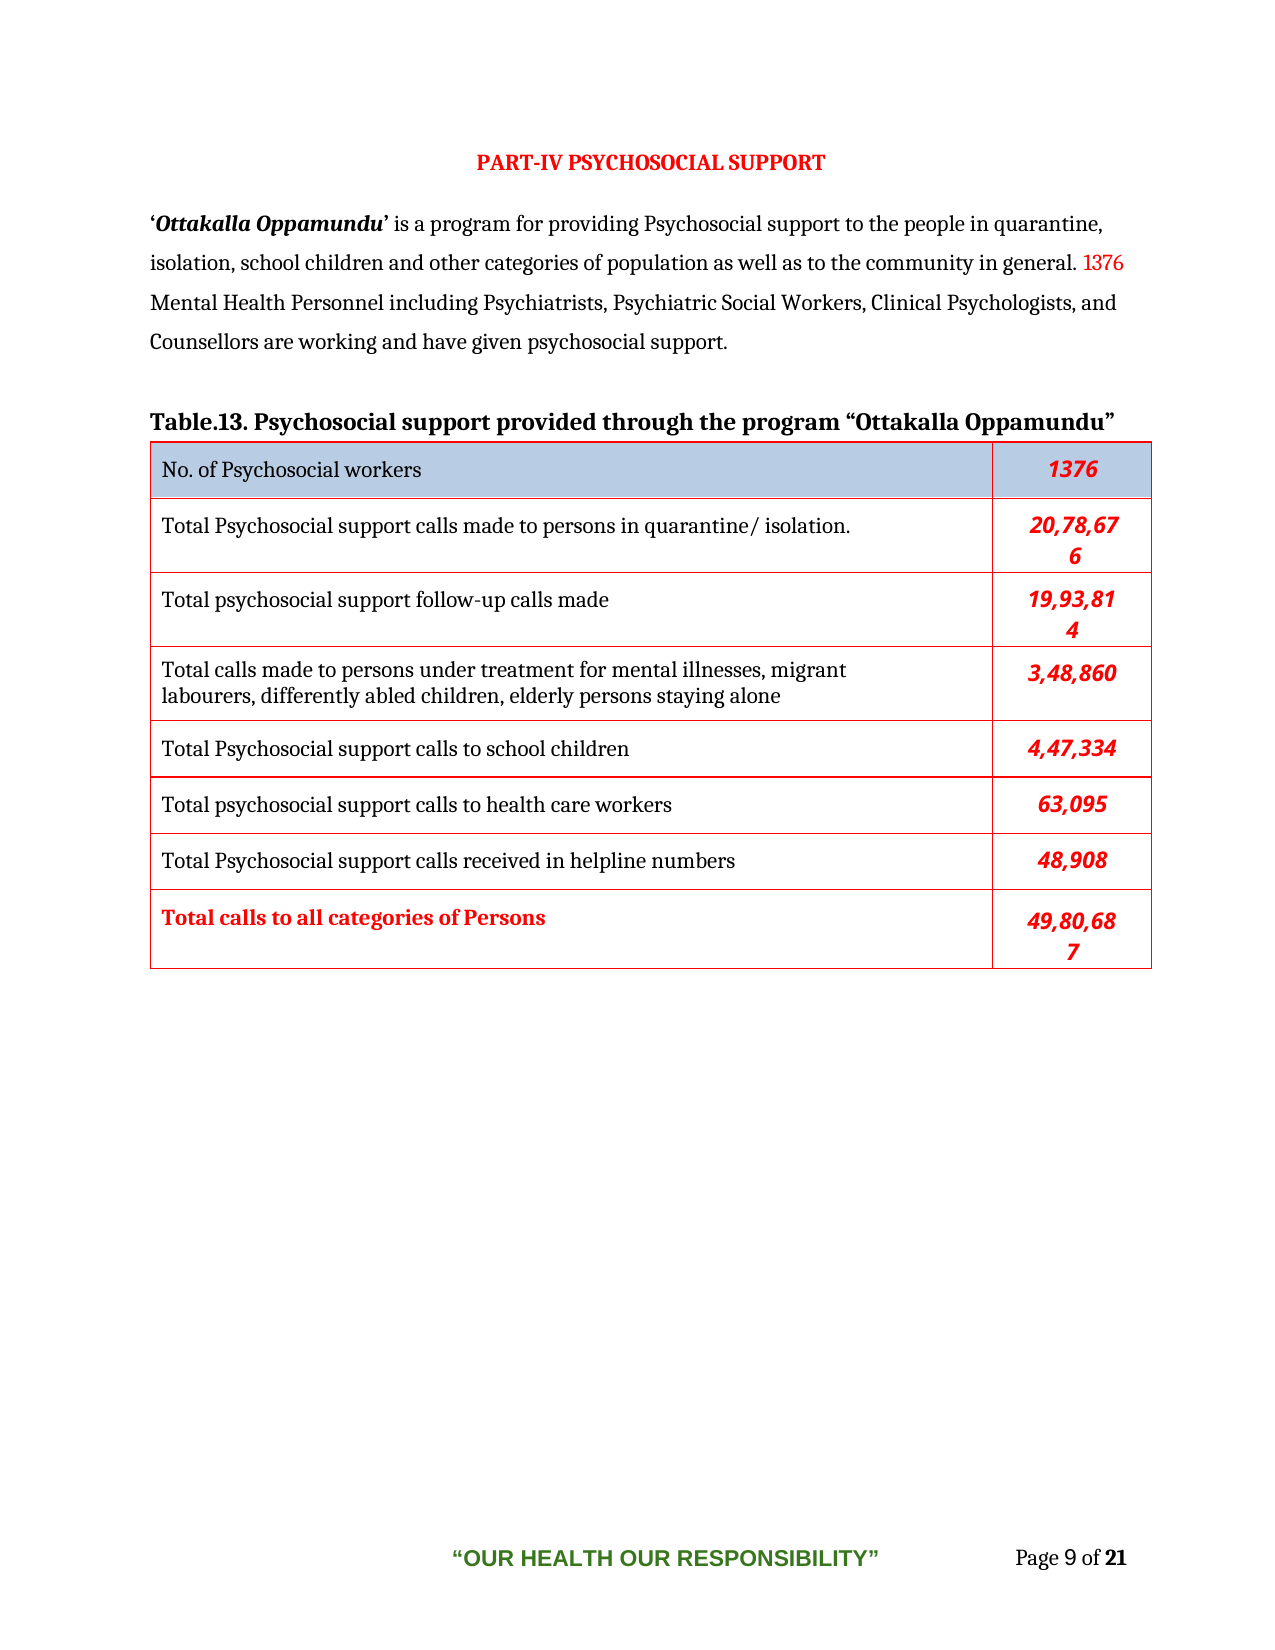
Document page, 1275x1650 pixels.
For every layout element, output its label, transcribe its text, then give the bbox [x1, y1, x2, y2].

table_cell Total calls to all categories of Persons [151, 890, 992, 968]
table_cell 4,47,334 [993, 721, 1151, 776]
table_cell Total calls made to persons under treatment for mental illnesses, migrant labourers, differently abled children, elderly persons staying alone [151, 647, 992, 720]
text ‘Ottakalla Oppamundu’ is a program for providing Psychosocial support to the people in quarantine, isolation, school children and other categories of population as well as to the community in general. 1376 Mental Health Personnel including Psychiatrists, Psychiatric Social Workers, Clinical Psychologists, and Counsellors are working and have given psychosocial support. [150, 211, 1143, 355]
table_cell Total Psychosocial support calls made to persons in quarantine/ isolation. [151, 499, 992, 572]
table_cell 49,80,687 [993, 890, 1151, 968]
table_cell 48,908 [993, 834, 1151, 889]
table_cell 3,48,860 [993, 647, 1151, 720]
table_cell Total Psychosocial support calls to school children [151, 721, 992, 776]
text Table.13. Psychosocial support provided through the program “Ottakalla Oppamundu” [150, 408, 1210, 437]
table_cell Total psychosocial support follow-up calls made [151, 573, 992, 646]
table_header 1376 [993, 443, 1151, 497]
table_cell 19,93,814 [993, 573, 1151, 646]
table_header No. of Psychosocial workers [151, 443, 992, 497]
table_cell 20,78,676 [993, 499, 1151, 572]
table_cell Total psychosocial support calls to health care workers [151, 778, 992, 832]
table_cell Total Psychosocial support calls received in helpline numbers [151, 834, 992, 889]
text PART-IV PSYCHOSOCIAL SUPPORT [290, 150, 1012, 177]
table_cell 63,095 [993, 778, 1151, 832]
